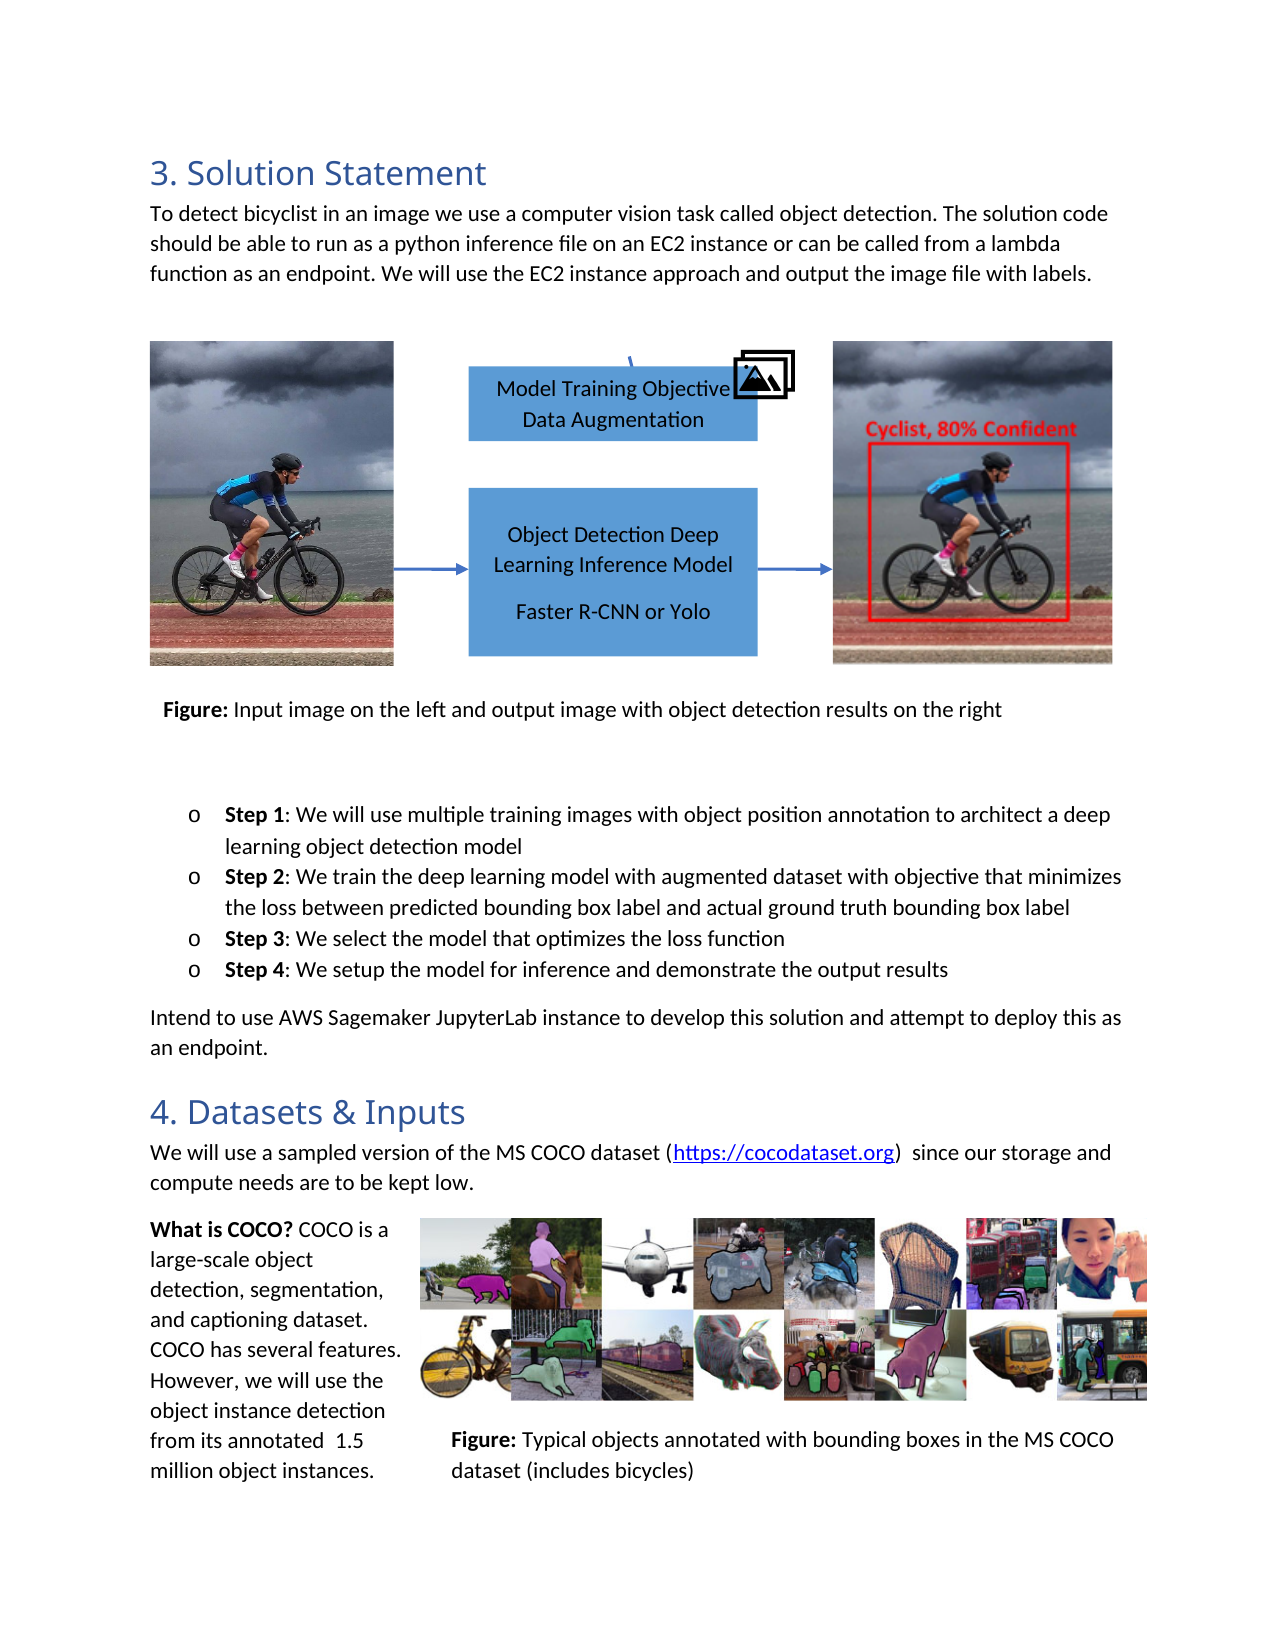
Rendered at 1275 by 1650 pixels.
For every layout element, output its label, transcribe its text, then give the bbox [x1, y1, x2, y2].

list Step 2: We train the deep learning model with augmented dataset with objective that minimizes the loss between predicted bounding box label and actual ground truth bounding box label [187, 862, 1125, 922]
picture [732, 341, 797, 406]
subtitle 3. Solution Statement [150, 150, 1125, 195]
picture [149, 341, 394, 666]
picture [832, 341, 1113, 666]
list Step 3: We select the model that optimizes the loss function [187, 924, 1125, 953]
subtitle 4. Datasets & Inputs [150, 1089, 1125, 1134]
list Step 4: We setup the model for inference and demonstrate the output results [187, 955, 1125, 984]
text We will use a sampled version of the MS COCO dataset (https://cocodataset.org) since our storage and compute needs are to be kept low. [150, 1138, 1125, 1196]
picture [420, 1218, 1147, 1401]
list Step 1: We will use multiple training images with object position annotation to architect a deep learning object detection model [187, 801, 1125, 860]
text To detect bicyclist in an image we use a computer vision task called object detection. The solution code should be able to run as a python inference file on an EC2 instance or can be called from a lambda function as an endpoint. We will use the EC2 instance approach and output the image file with labels. [150, 199, 1125, 287]
text Intend to use AWS Sagemaker JupyterLab instance to develop this solution and attempt to deploy this as an endpoint. [150, 1003, 1125, 1062]
